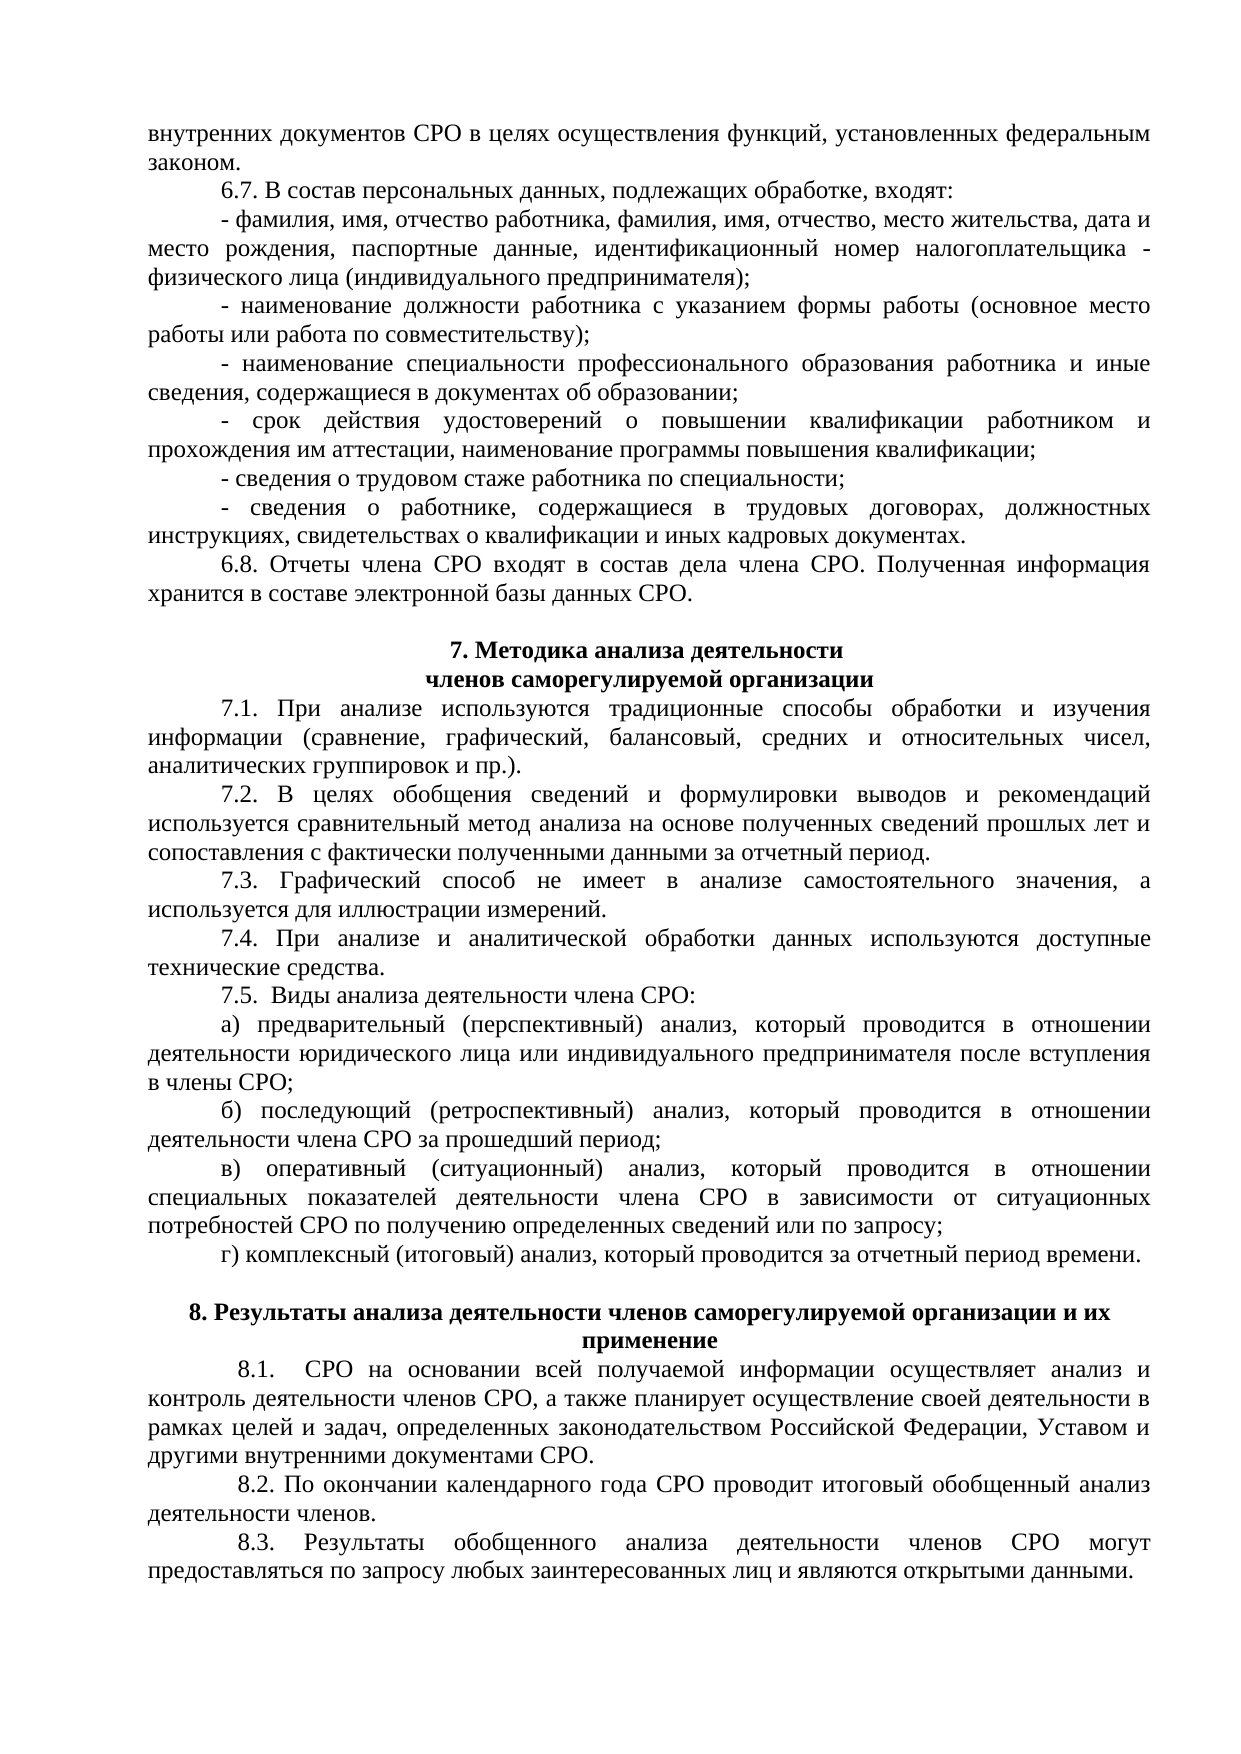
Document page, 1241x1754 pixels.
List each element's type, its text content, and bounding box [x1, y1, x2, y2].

subtitle 8. Результаты анализа деятельности членов саморегулируемой организации и их применение [148, 1297, 1152, 1354]
text 8.3. Результаты обобщенного анализа деятельности членов СРО могут предоставляться по запросу любых заинтересованных лиц и являются открытыми данными. [148, 1527, 1152, 1584]
text б) последующий (ретроспективный) анализ, который проводится в отношении деятельности члена СРО за прошедший период; [148, 1096, 1152, 1153]
text 6.8. Отчеты члена СРО входят в состав дела члена СРО. Полученная информация хранится в составе электронной базы данных СРО. [148, 549, 1152, 607]
subtitle 7. Методика анализа деятельности членов саморегулируемой организации [148, 636, 1152, 693]
text - сведения о работнике, содержащиеся в трудовых договорах, должностных инструкциях, свидетельствах о квалификации и иных кадровых документах. [148, 492, 1152, 549]
text 7.2. В целях обобщения сведений и формулировки выводов и рекомендаций используется сравнительный метод анализа на основе полученных сведений прошлых лет и сопоставления с фактически полученными данными за отчетный период. [148, 779, 1152, 866]
text 7.5. Виды анализа деятельности члена СРО: [148, 981, 1152, 1009]
text - фамилия, имя, отчество работника, фамилия, имя, отчество, место жительства, дата и место рождения, паспортные данные, идентификационный номер налогоплательщика - физического лица (индивидуального предпринимателя); [148, 204, 1152, 291]
text - наименование специальности профессионального образования работника и иные сведения, содержащиеся в документах об образовании; [148, 348, 1152, 406]
text 8.2. По окончании календарного года СРО проводит итоговый обобщенный анализ деятельности членов. [148, 1469, 1152, 1527]
text 7.4. При анализе и аналитической обработки данных используются доступные технические средства. [148, 923, 1152, 981]
text 7.3. Графический способ не имеет в анализе самостоятельного значения, а используется для иллюстрации измерений. [148, 866, 1152, 923]
text - наименование должности работника с указанием формы работы (основное место работы или работа по совместительству); [148, 291, 1152, 348]
text а) предварительный (перспективный) анализ, который проводится в отношении деятельности юридического лица или индивидуального предпринимателя после вступления в члены СРО; [148, 1009, 1152, 1096]
text г) комплексный (итоговый) анализ, который проводится за отчетный период времени. [148, 1239, 1152, 1268]
text 7.1. При анализе используются традиционные способы обработки и изучения информации (сравнение, графический, балансовый, средних и относительных чисел, аналитических группировок и пр.). [148, 693, 1152, 779]
text 8.1. СРО на основании всей получаемой информации осуществляет анализ и контроль деятельности членов СРО, а также планирует осуществление своей деятельности в рамках целей и задач, определенных законодательством Российской Федерации, Уставом и другими внутренними документами СРО. [148, 1354, 1152, 1469]
text - срок действия удостоверений о повышении квалификации работником и прохождения им аттестации, наименование программы повышения квалификации; [148, 406, 1152, 463]
text в) оперативный (ситуационный) анализ, который проводится в отношении специальных показателей деятельности члена СРО в зависимости от ситуационных потребностей СРО по получению определенных сведений или по запросу; [148, 1153, 1152, 1239]
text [148, 118, 1152, 176]
text 6.7. В состав персональных данных, подлежащих обработке, входят: [148, 176, 1152, 204]
text - сведения о трудовом стаже работника по специальности; [148, 463, 1152, 492]
